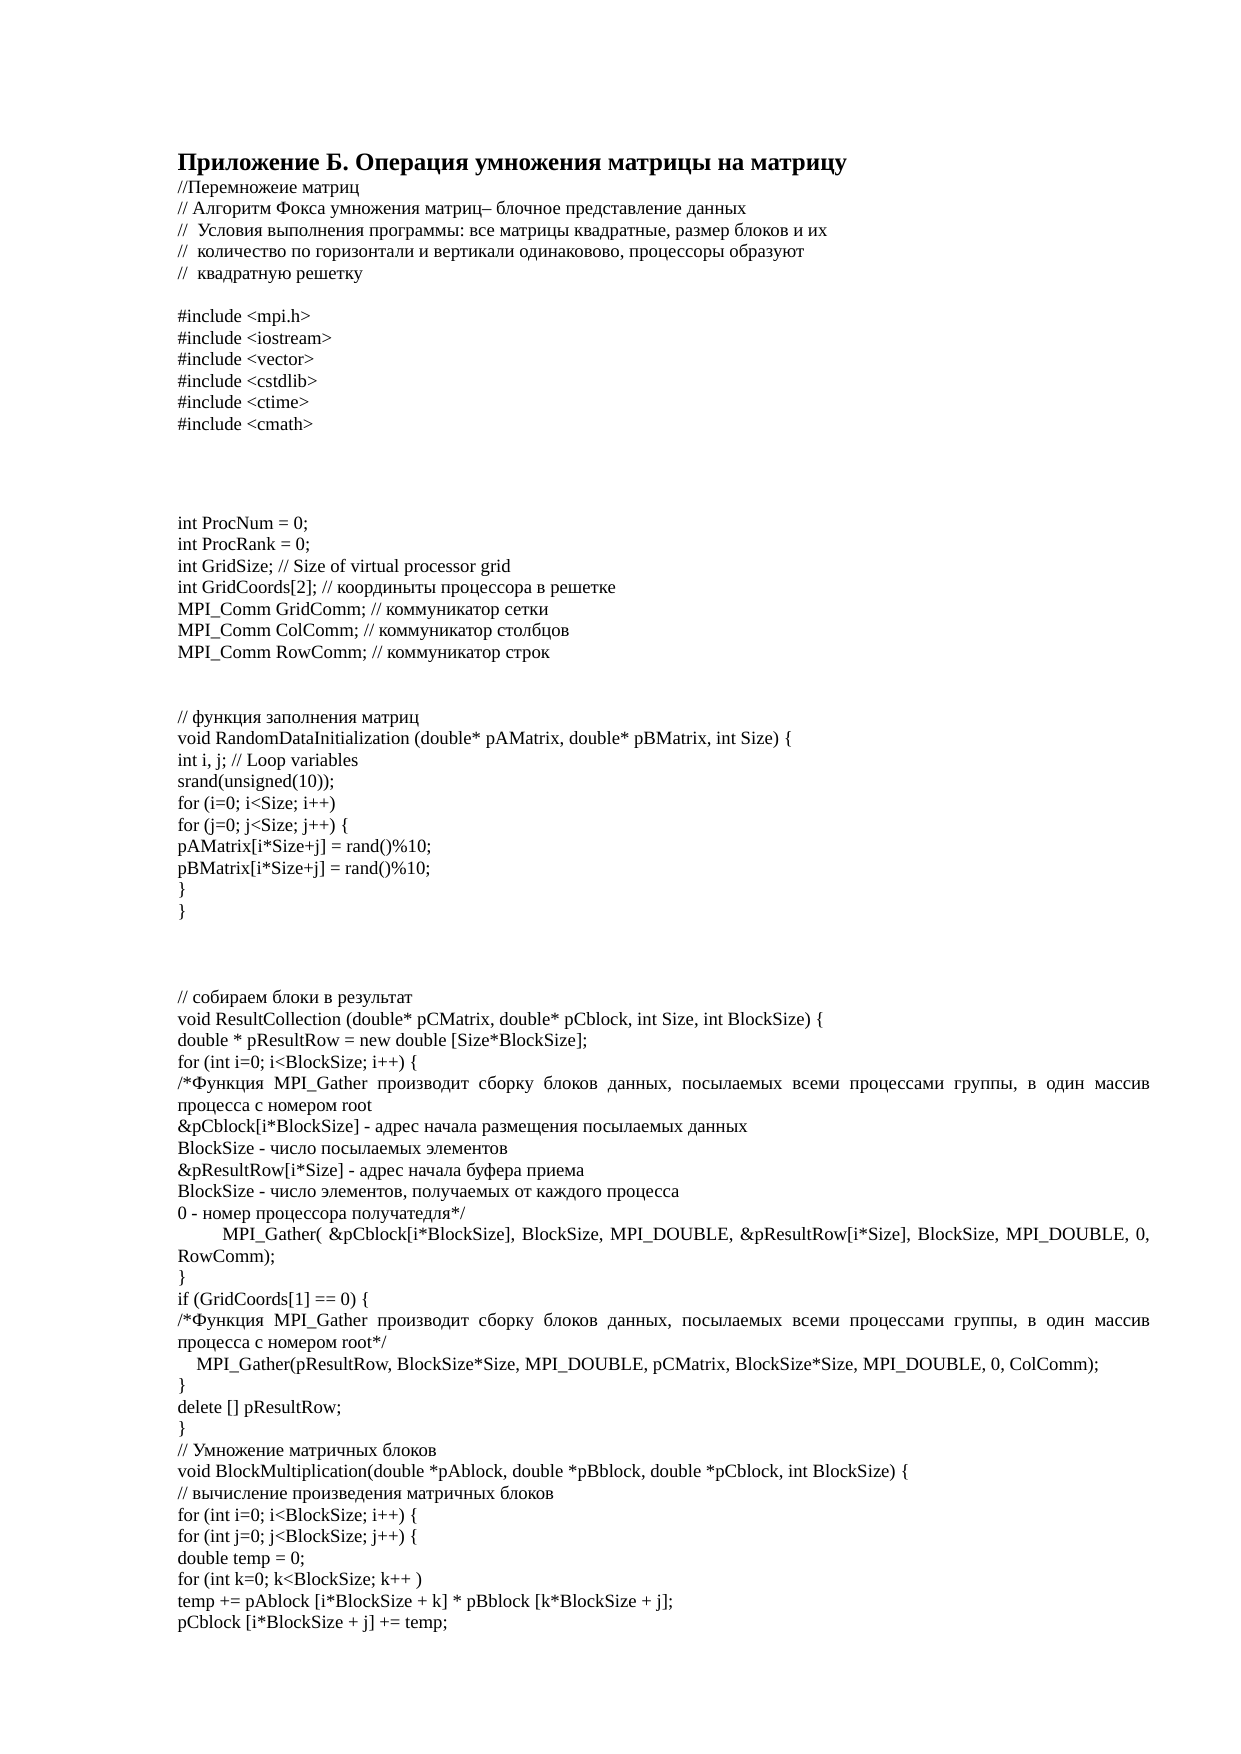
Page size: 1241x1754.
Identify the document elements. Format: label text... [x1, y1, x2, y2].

text //Перемножеие матриц [177, 176, 1152, 197]
text MPI_Comm ColComm; // коммуникатор столбцов [177, 619, 1152, 641]
text int i, j; // Loop variables [177, 749, 1152, 770]
text pCblock [i*BlockSize + j] += temp; [177, 1611, 1152, 1633]
text int GridCoords[2]; // координыты процессора в решетке [177, 576, 1152, 598]
text for (int k=0; k<BlockSize; k++ ) [177, 1568, 1152, 1590]
text pBMatrix[i*Size+j] = rand()%10; [177, 857, 1152, 878]
text // Условия выполнения программы: все матрицы квадратные, размер блоков и их [177, 219, 1152, 240]
text int GridSize; // Size of virtual processor grid [177, 555, 1152, 576]
text // собираем блоки в результат [177, 986, 1152, 1007]
text // Умножение матричных блоков [177, 1439, 1152, 1460]
text } [177, 1417, 1152, 1439]
text temp += pAblock [i*BlockSize + k] * pBblock [k*BlockSize + j]; [177, 1590, 1152, 1611]
text pAMatrix[i*Size+j] = rand()%10; [177, 835, 1152, 857]
text if (GridCoords[1] == 0) { [177, 1288, 1152, 1309]
text void ResultCollection (double* pCMatrix, double* pCblock, int Size, int BlockSize) { [177, 1007, 1152, 1029]
text /*Функция MPI_Gather производит сборку блоков данных, посылаемых всеми процессами группы, в один массив процесса с номером root*/ [177, 1309, 1152, 1352]
text for (i=0; i<Size; i++) [177, 792, 1152, 813]
text &pCblock[i*BlockSize] - адрес начала размещения посылаемых данных [177, 1115, 1152, 1137]
text // квадратную решетку [177, 262, 1152, 283]
text delete [] pResultRow; [177, 1396, 1152, 1417]
text #include <cmath> [177, 413, 1152, 434]
text for (int i=0; i<BlockSize; i++) { [177, 1051, 1152, 1072]
text #include <vector> [177, 348, 1152, 370]
text // количество по горизонтали и вертикали одинаковово, процессоры образуют [177, 240, 1152, 262]
text MPI_Gather( &pCblock[i*BlockSize], BlockSize, MPI_DOUBLE, &pResultRow[i*Size], BlockSize, MPI_DOUBLE, 0, RowComm); [177, 1223, 1152, 1266]
text BlockSize - число посылаемых элементов [177, 1137, 1152, 1158]
text Приложение Б. Операция умножения матрицы на матрицу [177, 147, 1152, 176]
text int ProcRank = 0; [177, 533, 1152, 555]
text int ProcNum = 0; [177, 512, 1152, 533]
text } [177, 1374, 1152, 1396]
text // Алгоритм Фокса умножения матриц– блочное представление данных [177, 197, 1152, 219]
text double * pResultRow = new double [Size*BlockSize]; [177, 1029, 1152, 1051]
text } [177, 1266, 1152, 1288]
text void BlockMultiplication(double *pAblock, double *pBblock, double *pCblock, int BlockSize) { [177, 1460, 1152, 1482]
text &pResultRow[i*Size] - адрес начала буфера приема [177, 1158, 1152, 1180]
text void RandomDataInitialization (double* pAMatrix, double* pBMatrix, int Size) { [177, 727, 1152, 749]
text MPI_Comm GridComm; // коммуникатор сетки [177, 598, 1152, 619]
text // функция заполнения матриц [177, 706, 1152, 727]
text #include <mpi.h> [177, 305, 1152, 327]
text for (int j=0; j<BlockSize; j++) { [177, 1525, 1152, 1547]
text 0 - номер процессора получатедля*/ [177, 1202, 1152, 1223]
text MPI_Comm RowComm; // коммуникатор строк [177, 641, 1152, 662]
text } [177, 878, 1152, 900]
text /*Функция MPI_Gather производит сборку блоков данных, посылаемых всеми процессами группы, в один массив процесса с номером root [177, 1072, 1152, 1115]
text #include <cstdlib> [177, 370, 1152, 391]
text #include <iostream> [177, 327, 1152, 348]
text for (int i=0; i<BlockSize; i++) { [177, 1503, 1152, 1525]
text srand(unsigned(10)); [177, 770, 1152, 792]
text double temp = 0; [177, 1547, 1152, 1568]
text } [177, 900, 1152, 921]
text #include <ctime> [177, 391, 1152, 413]
text MPI_Gather(pResultRow, BlockSize*Size, MPI_DOUBLE, pCMatrix, BlockSize*Size, MPI_DOUBLE, 0, ColComm); [177, 1352, 1152, 1374]
text // вычисление произведения матричных блоков [177, 1482, 1152, 1503]
text BlockSize - число элементов, получаемых от каждого процесса [177, 1180, 1152, 1202]
text for (j=0; j<Size; j++) { [177, 813, 1152, 835]
